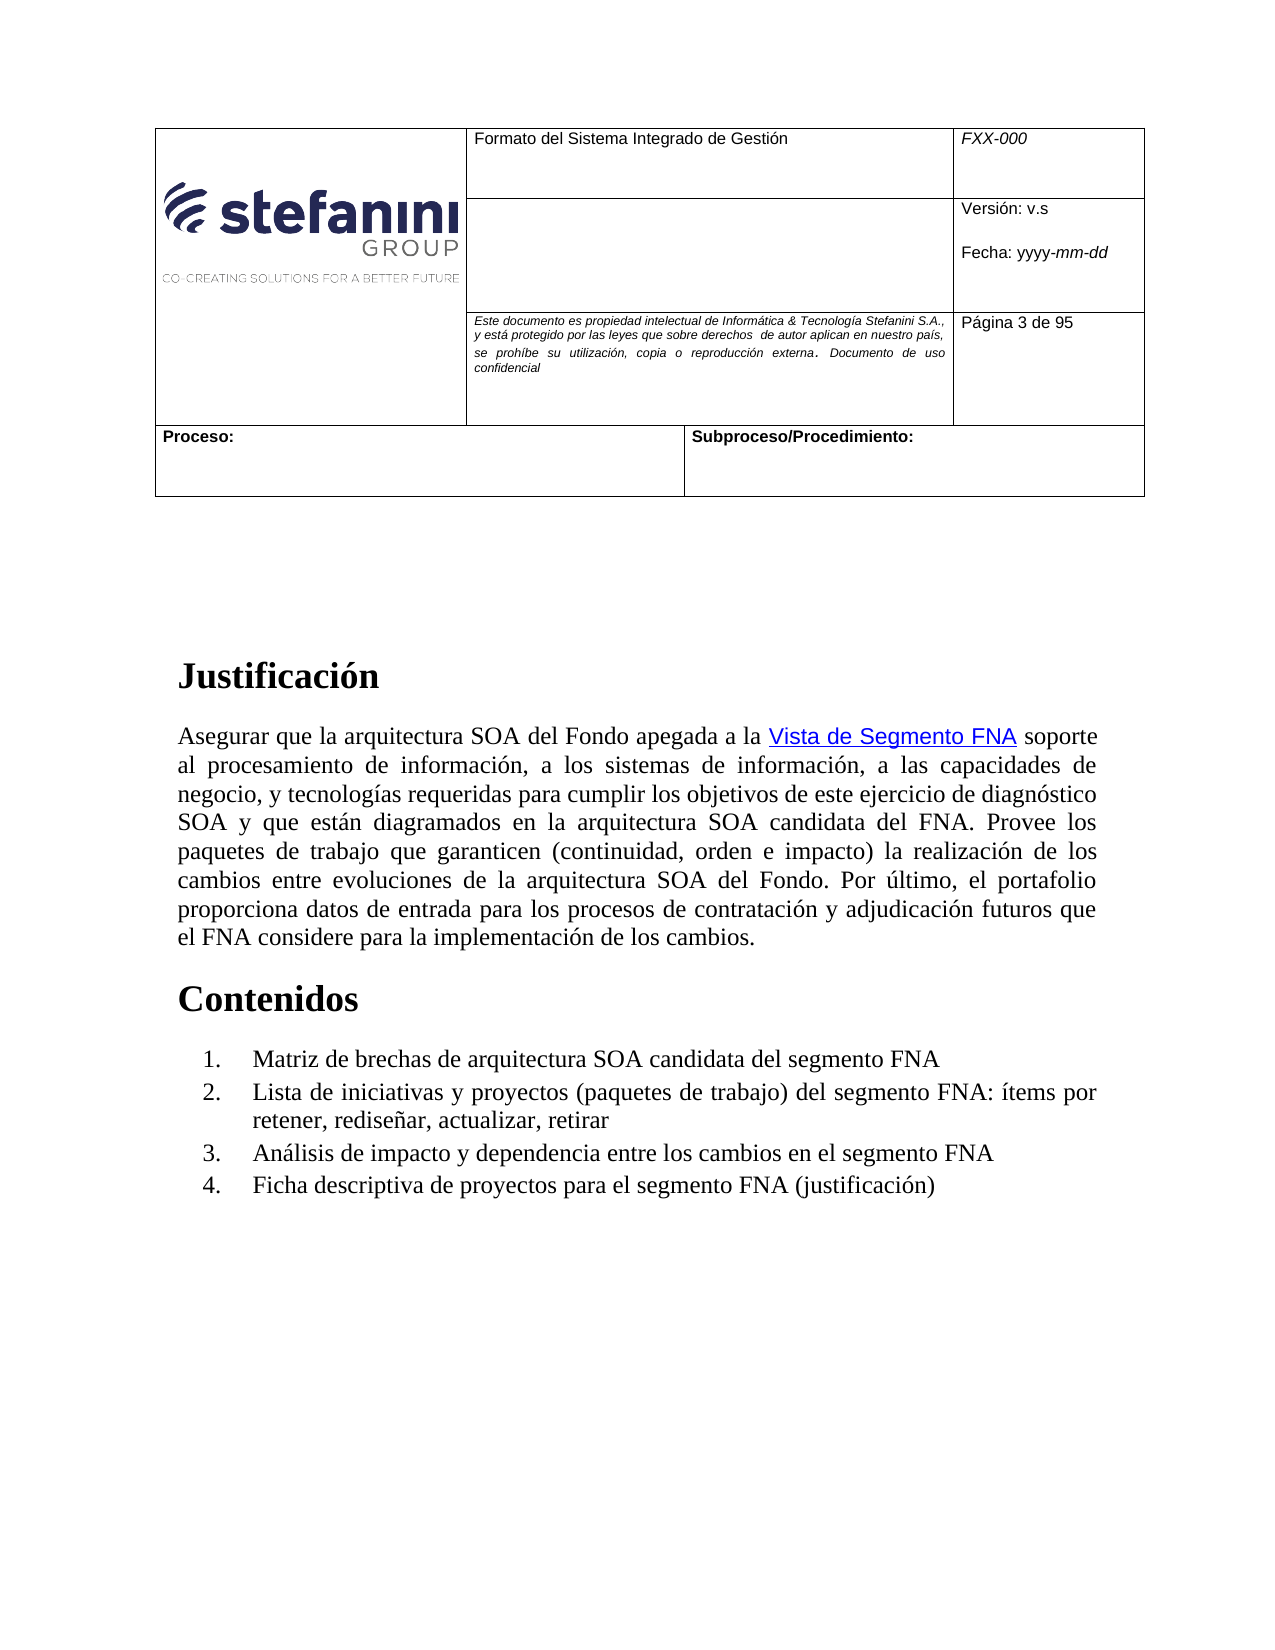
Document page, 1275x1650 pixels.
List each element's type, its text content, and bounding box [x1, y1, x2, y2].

picture [162, 182, 460, 286]
text Asegurar que la arquitectura SOA del Fondo apegada a la Vista de Segmento FNA soporte al procesamiento de información, a los sistemas de información, a las capacidades de negocio, y tecnologías requeridas para cumplir los objetivos de este ejercicio de diagnóstico SOA y que están diagramados en la arquitectura SOA candidata del FNA. Provee los paquetes de trabajo que garanticen (continuidad, orden e impacto) la realización de los cambios entre evoluciones de la arquitectura SOA del Fondo. Por último, el portafolio proporciona datos de entrada para los procesos de contratación y adjudicación futuros que el FNA considere para la implementación de los cambios. [177, 721, 1098, 951]
list Ficha descriptiva de proyectos para el segmento FNA (justificación) [202, 1171, 1098, 1199]
list Lista de iniciativas y proyectos (paquetes de trabajo) del segmento FNA: ítems por retener, rediseñar, actualizar, retirar [202, 1077, 1098, 1134]
list Matriz de brechas de arquitectura SOA candidata del segmento FNA [202, 1044, 1098, 1073]
subtitle Contenidos [177, 976, 1098, 1019]
list Análisis de impacto y dependencia entre los cambios en el segmento FNA [202, 1138, 1098, 1167]
subtitle Justificación [177, 653, 1098, 696]
